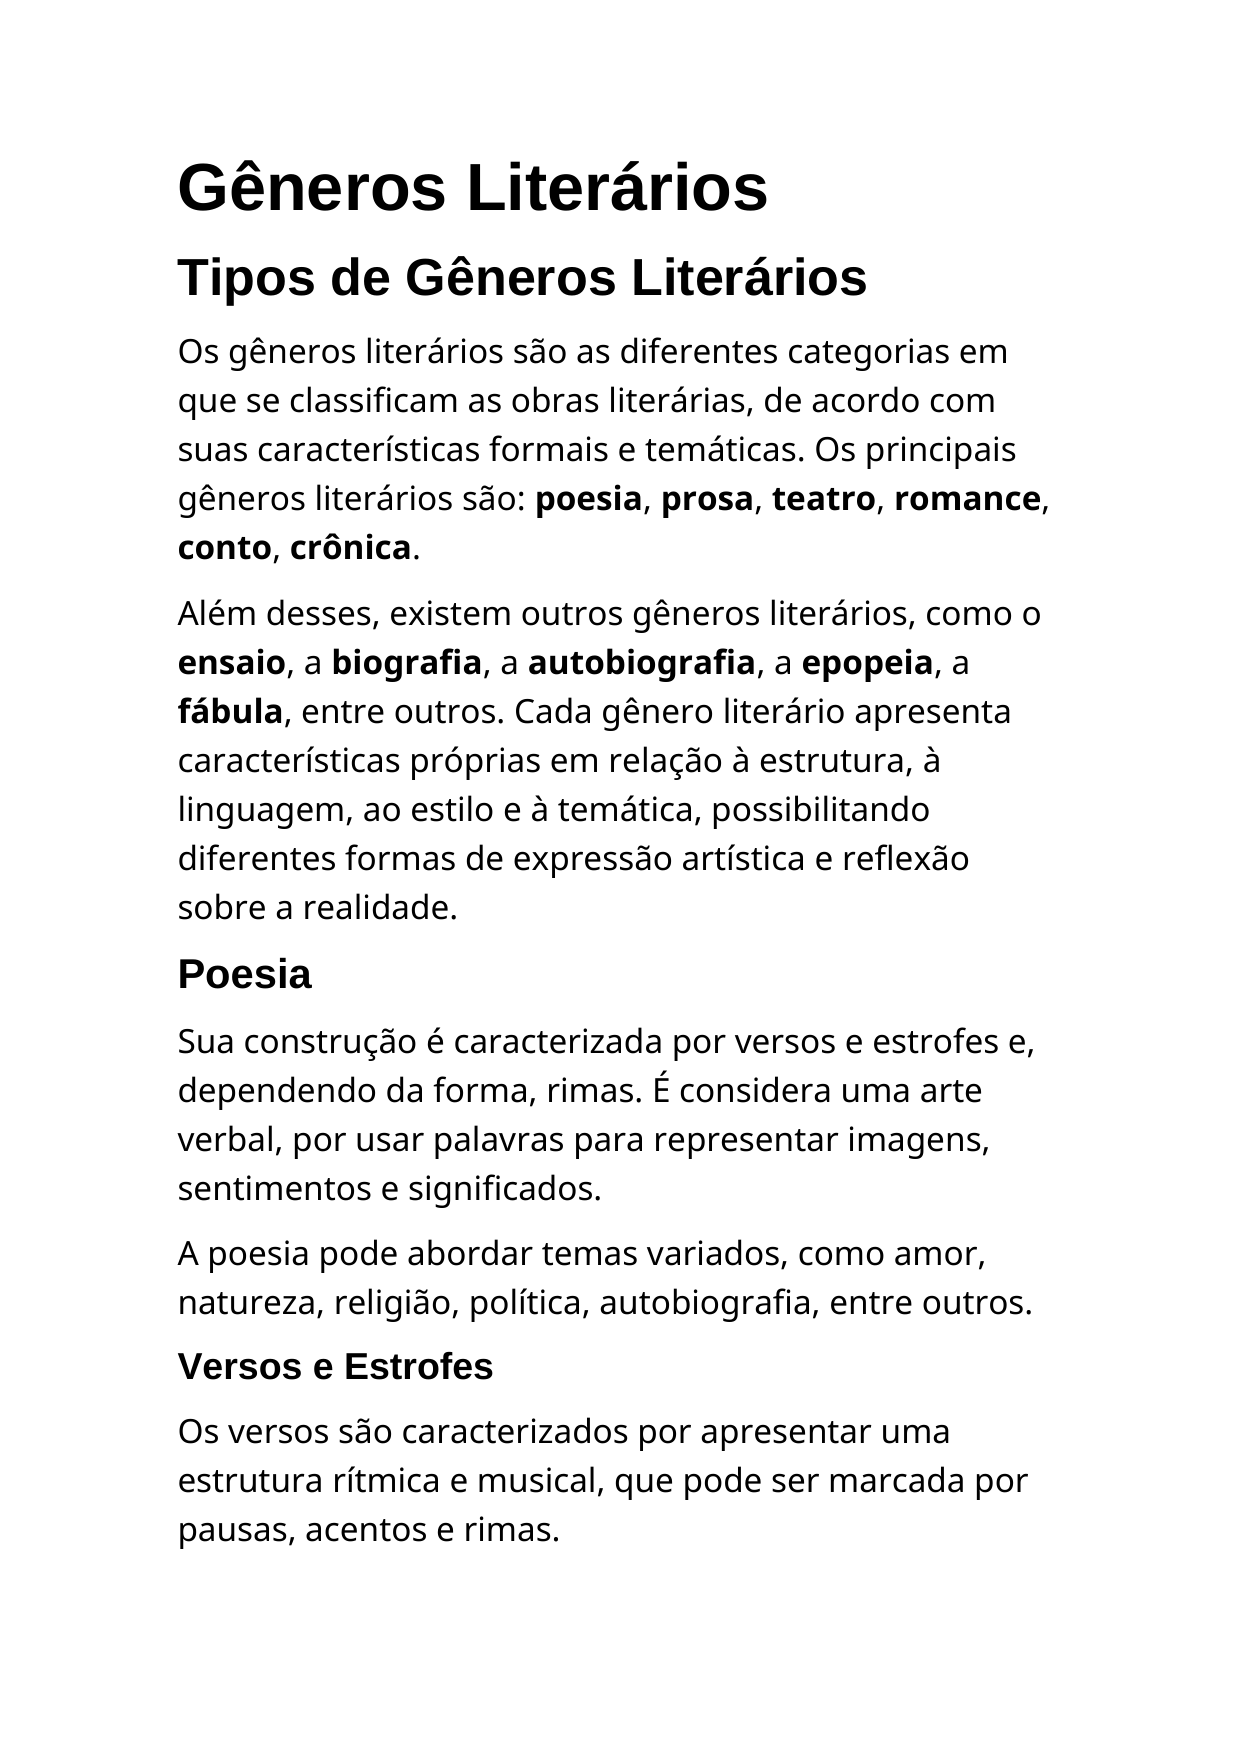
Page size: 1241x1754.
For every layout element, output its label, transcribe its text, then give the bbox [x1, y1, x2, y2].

text A poesia pode abordar temas variados, como amor, natureza, religião, política, autobiografia, entre outros. [177, 1230, 1063, 1324]
text Gêneros Literários [177, 148, 1063, 224]
text Tipos de Gêneros Literários [177, 247, 1063, 307]
text Versos e Estrofes [177, 1344, 1063, 1388]
text Os versos são caracterizados por apresentar uma estrutura rítmica e musical, que pode ser marcada por pausas, acentos e rimas. [177, 1408, 1063, 1551]
text Além desses, existem outros gêneros literários, como o ensaio, a biografia, a autobiografia, a epopeia, a fábula, entre outros. Cada gênero literário apresenta características próprias em relação à estrutura, à linguagem, ao estilo e à temática, possibilitando diferentes formas de expressão artística e reflexão sobre a realidade. [177, 590, 1063, 929]
text Sua construção é caracterizada por versos e estrofes e, dependendo da forma, rimas. É considera uma arte verbal, por usar palavras para representar imagens, sentimentos e significados. [177, 1017, 1063, 1210]
text Poesia [177, 949, 1063, 997]
text Os gêneros literários são as diferentes categorias em que se classificam as obras literárias, de acordo com suas características formais e temáticas. Os principais gêneros literários são: poesia, prosa, teatro, romance, conto, crônica. [177, 328, 1063, 569]
